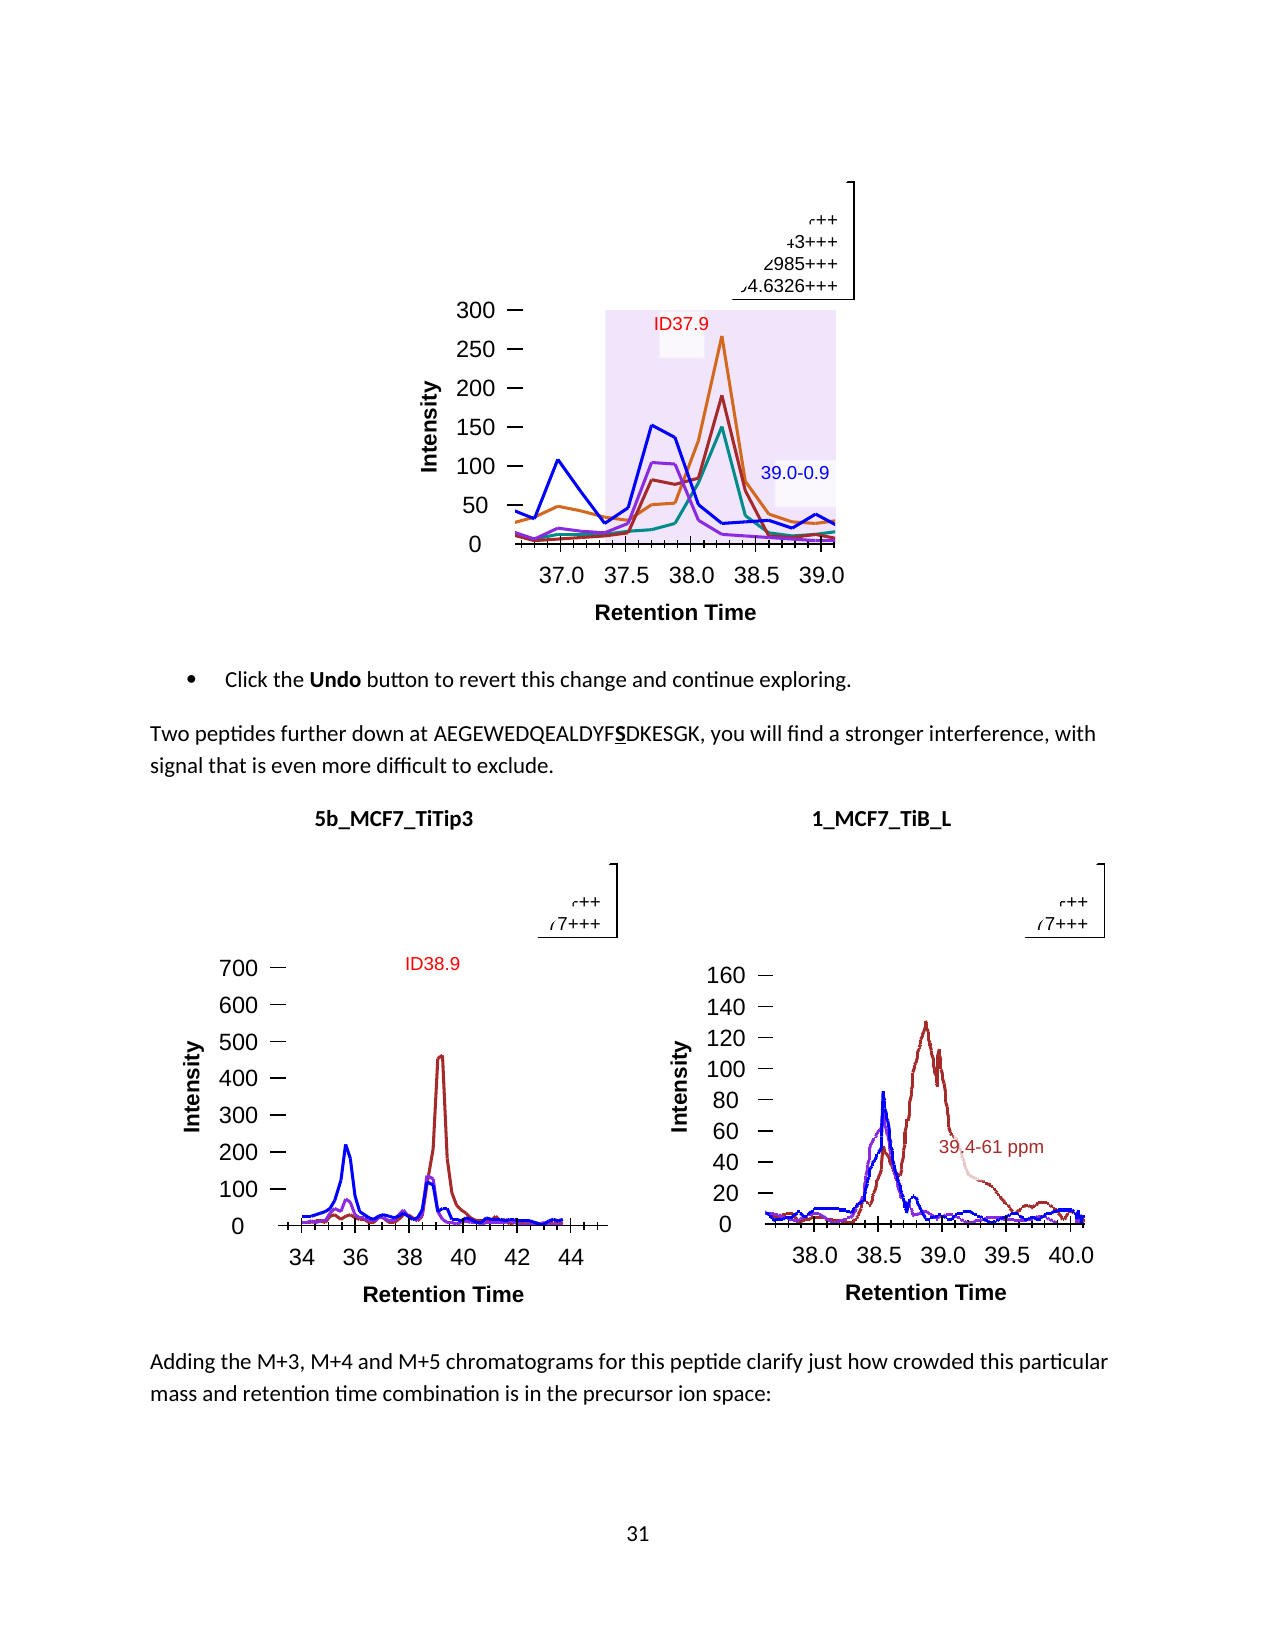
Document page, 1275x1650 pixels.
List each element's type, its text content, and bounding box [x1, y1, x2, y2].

table_header 5b_MCF7_TiTip3 [150, 804, 637, 1347]
table_header 1_MCF7_TiB_L [638, 804, 1125, 1347]
list Click the Undo button to revert this change and continue exploring. [187, 666, 1125, 694]
text Two peptides further down at AEGEWEDQEALDYFSDKESGK, you will find a stronger interference, with signal that is even more difficult to exclude. [150, 719, 1125, 779]
text Adding the M+3, M+4 and M+5 chromatograms for this peptide clarify just how crowded this particular mass and retention time combination is in the precursor ion space: [150, 1347, 1125, 1407]
